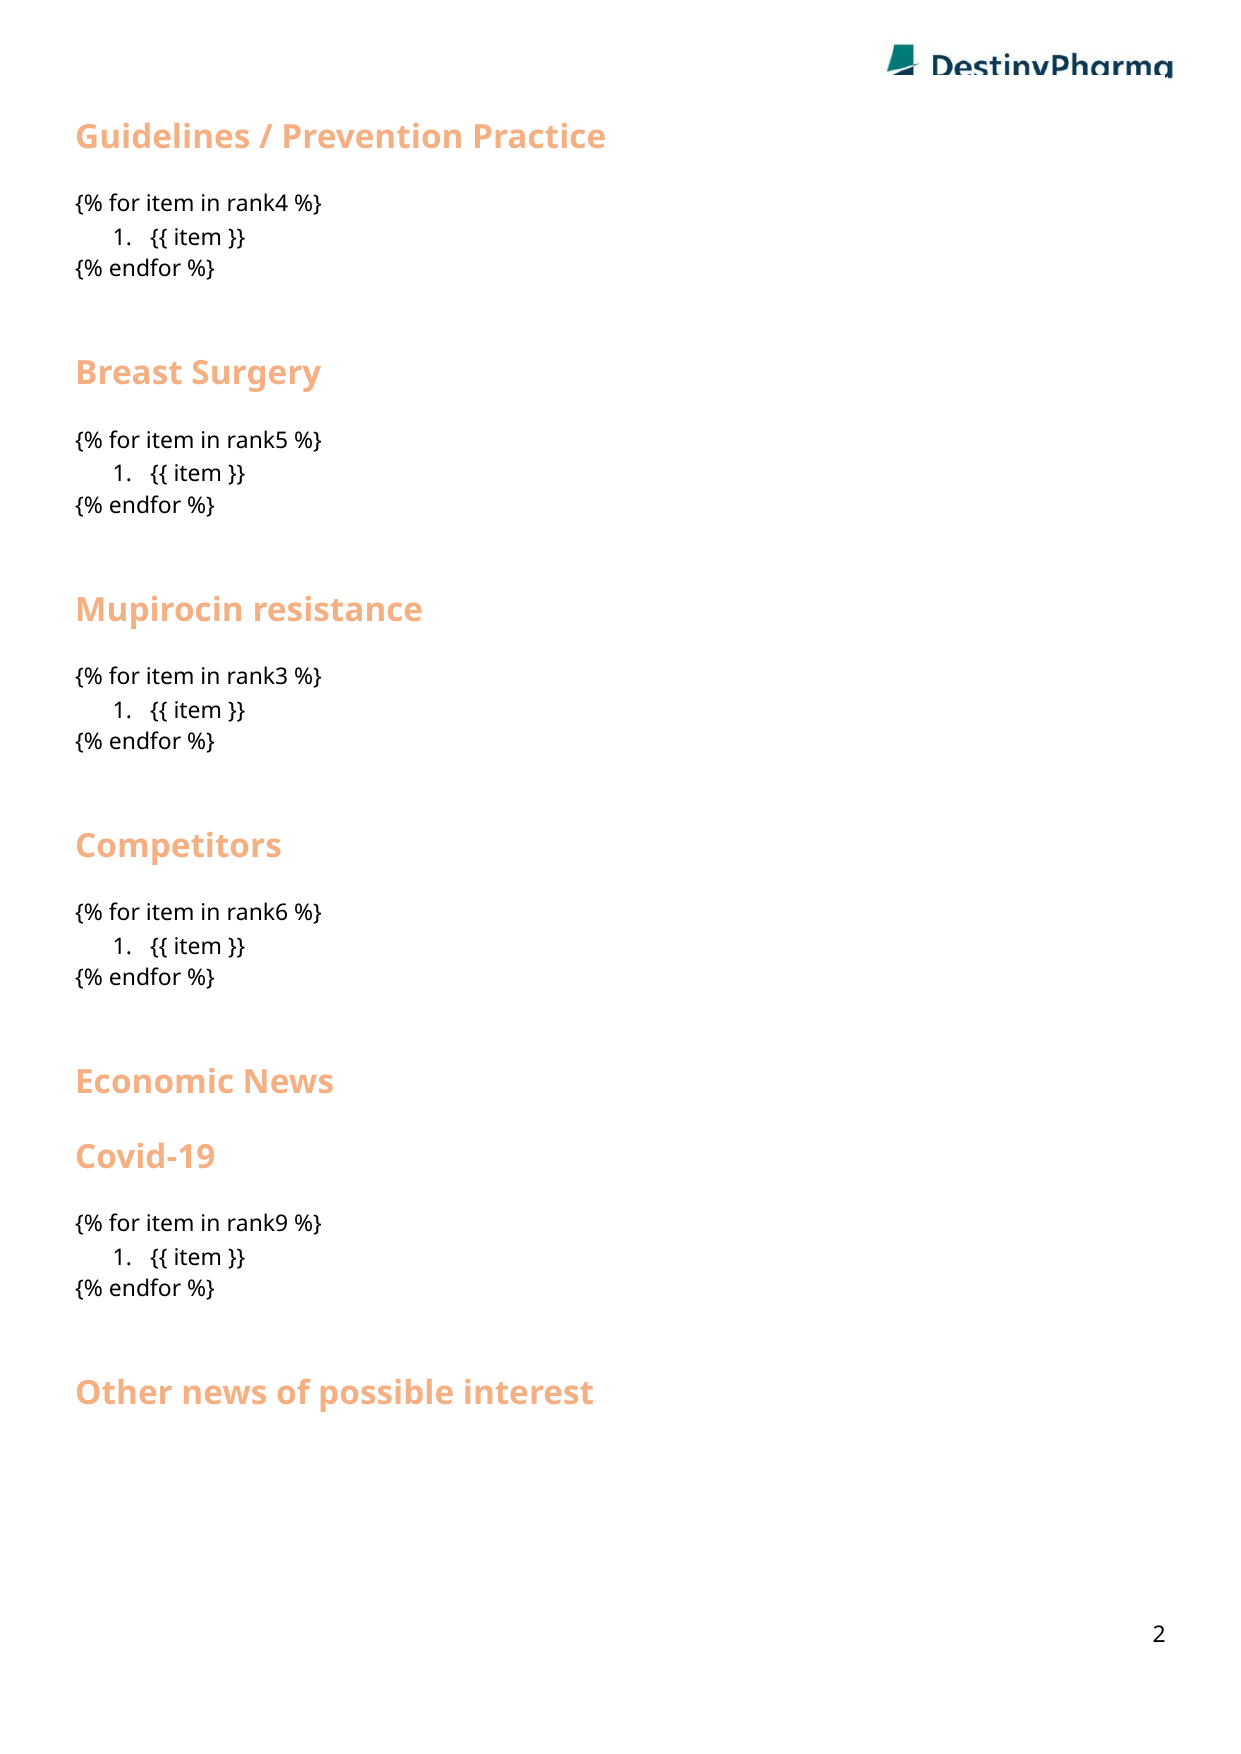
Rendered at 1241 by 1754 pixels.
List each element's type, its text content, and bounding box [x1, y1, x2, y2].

text {% endfor %} [75, 1272, 1165, 1303]
text Covid-19 [75, 1132, 1165, 1178]
list {{ item }} [112, 457, 1165, 489]
list {{ item }} [112, 1241, 1165, 1272]
text {% endfor %} [75, 252, 1165, 284]
text {% endfor %} [75, 961, 1165, 992]
list {{ item }} [112, 694, 1165, 725]
text {% for item in rank5 %} [75, 424, 1165, 455]
text {% for item in rank4 %} [75, 187, 1165, 219]
text Breast Surgery [75, 349, 1165, 394]
text Mupirocin resistance [75, 585, 1165, 631]
text Other news of possible interest [75, 1369, 1165, 1414]
list {{ item }} [112, 221, 1165, 252]
text {% for item in rank6 %} [75, 896, 1165, 927]
text {% for item in rank9 %} [75, 1207, 1165, 1238]
text {% endfor %} [75, 489, 1165, 520]
text {% endfor %} [75, 725, 1165, 756]
text Guidelines / Prevention Practice [75, 75, 1165, 158]
text Economic News [75, 1058, 1165, 1103]
text {% for item in rank3 %} [75, 660, 1165, 691]
picture [853, 22, 1201, 113]
text Competitors [75, 822, 1165, 867]
list {{ item }} [112, 930, 1165, 961]
